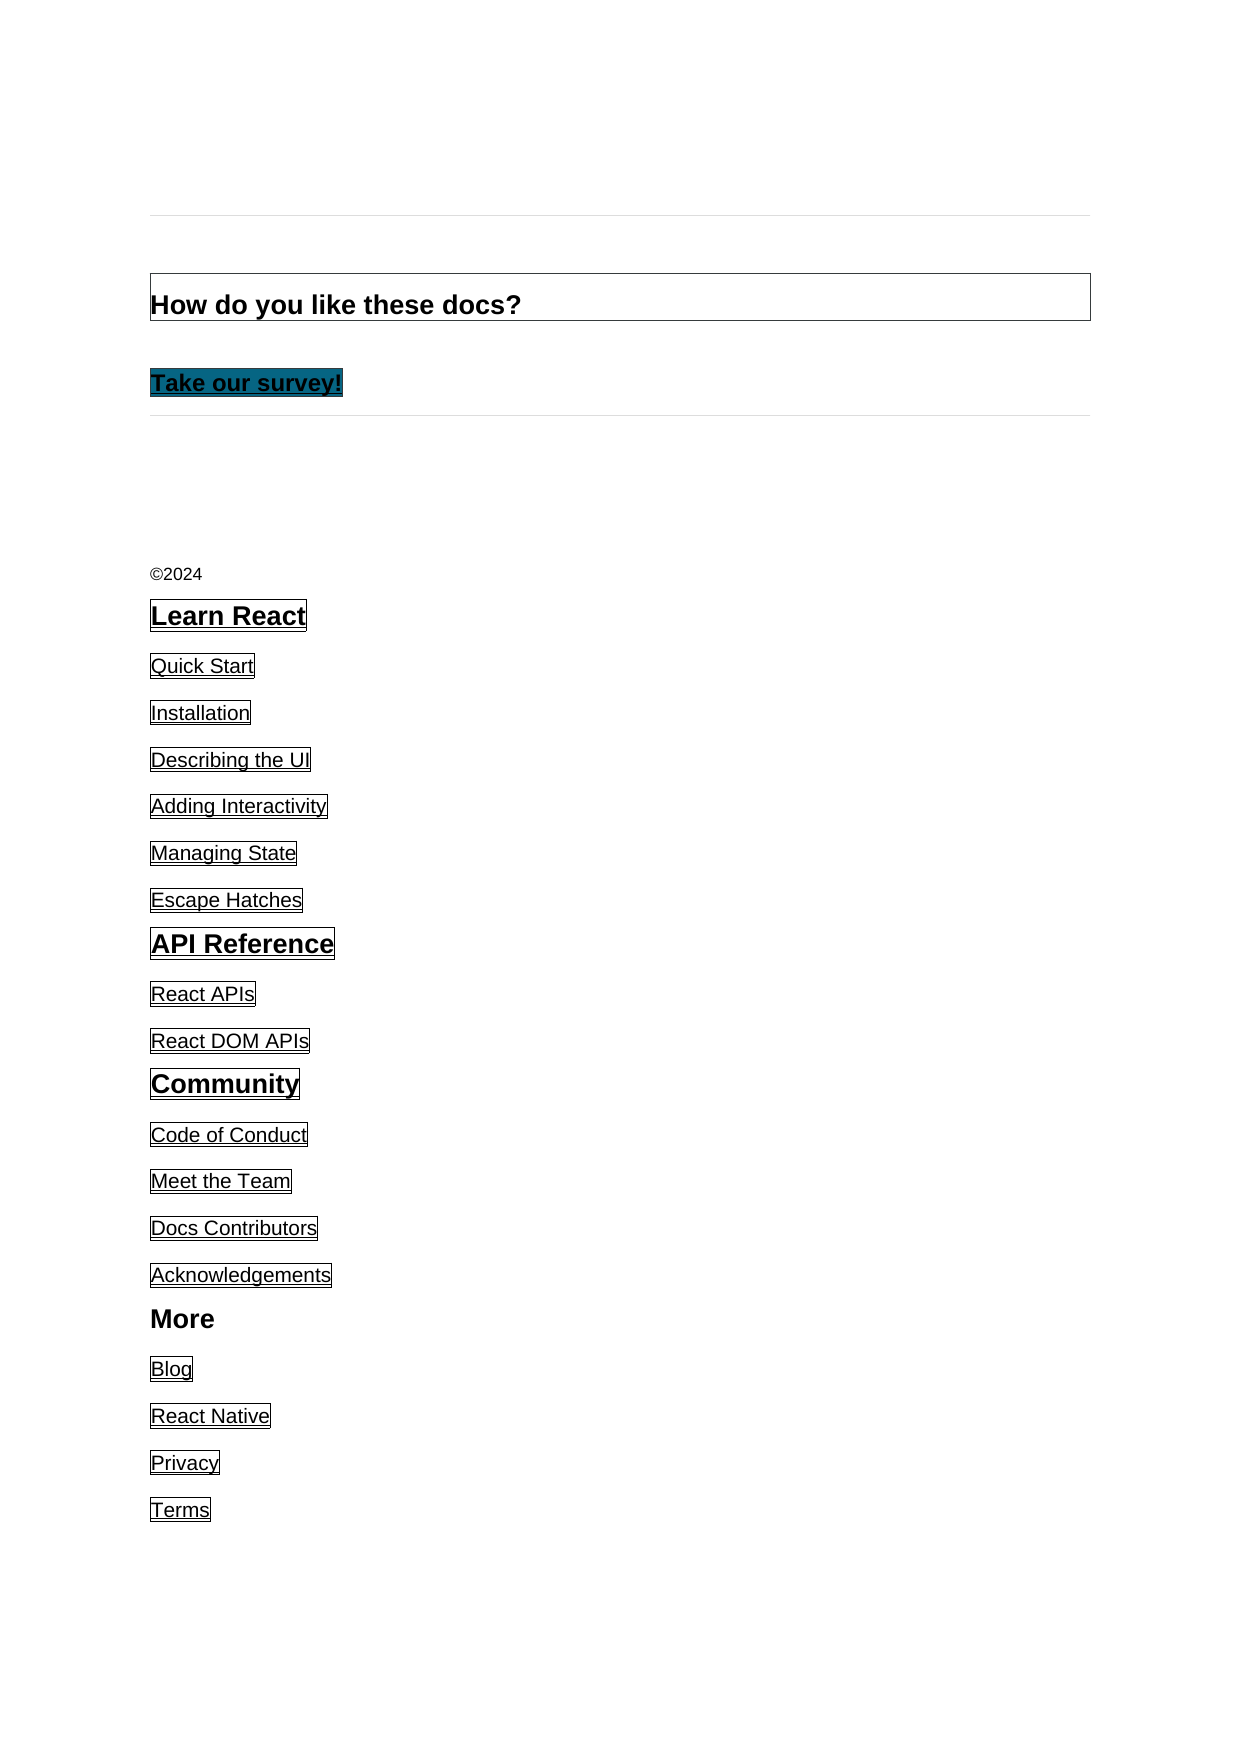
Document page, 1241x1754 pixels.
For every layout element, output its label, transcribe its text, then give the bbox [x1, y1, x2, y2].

text Installation [150, 678, 1090, 725]
text Community [150, 1053, 1090, 1100]
text Privacy [150, 1428, 1090, 1475]
text Quick Start [150, 631, 1090, 678]
text Terms [150, 1475, 1090, 1522]
text ©2024 [150, 537, 1090, 584]
text Acknowledgements [150, 1241, 1090, 1287]
text React Native [150, 1381, 1090, 1428]
text Code of Conduct [150, 1100, 1090, 1147]
text How do you like these docs? [151, 274, 1090, 320]
text Managing State [150, 819, 1090, 866]
text Escape Hatches [150, 866, 1090, 912]
text Blog [150, 1334, 1090, 1381]
text More [150, 1287, 1090, 1334]
text Describing the UI [150, 725, 1090, 772]
text Docs Contributors [150, 1194, 1090, 1241]
text API Reference [150, 912, 1090, 959]
text Adding Interactivity [150, 772, 1090, 819]
text React APIs [150, 959, 1090, 1006]
text React DOM APIs [150, 1006, 1090, 1053]
text Meet the Team [150, 1147, 1090, 1194]
text Take our survey! [150, 350, 1090, 397]
text Learn React [150, 584, 1090, 631]
